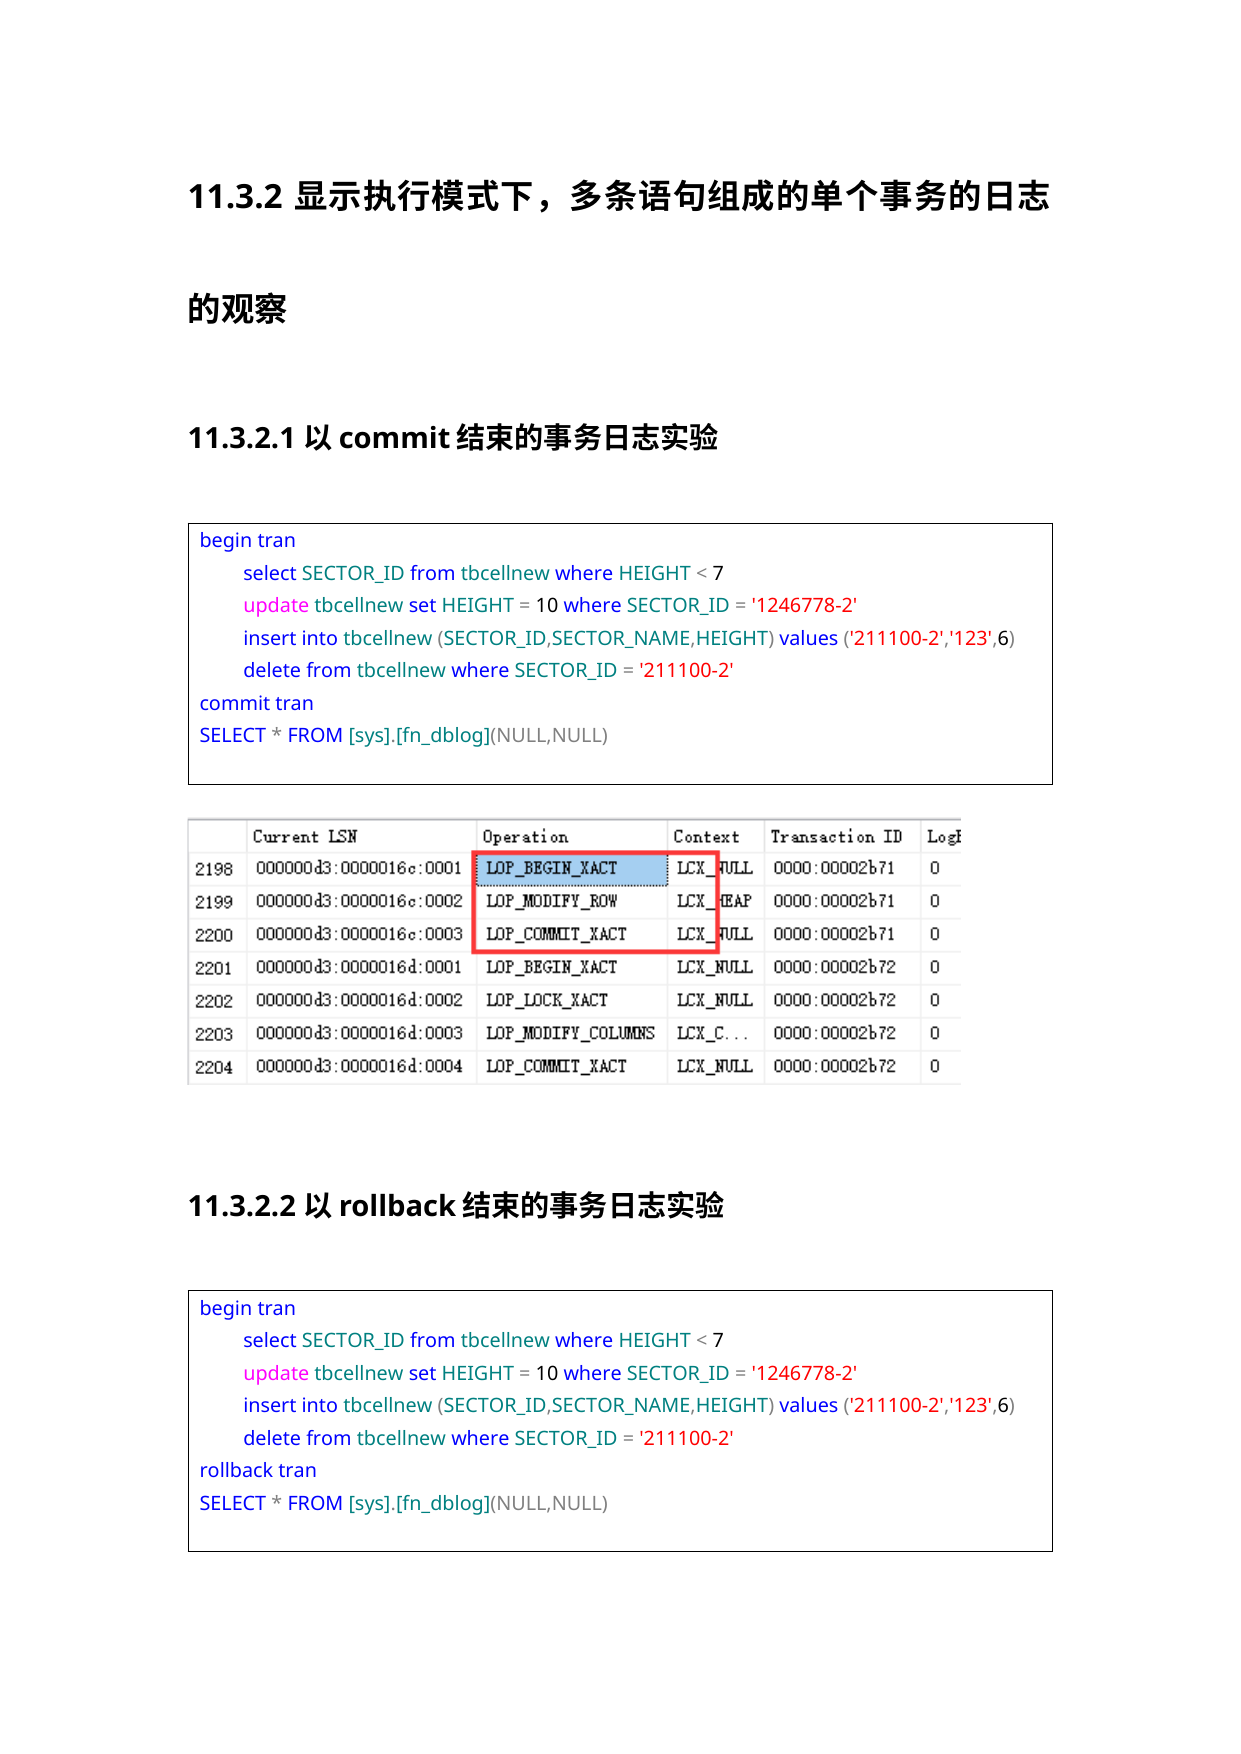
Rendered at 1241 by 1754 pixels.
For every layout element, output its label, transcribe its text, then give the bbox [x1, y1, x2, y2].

subtitle 11.3.2 显示执行模式下，多条语句组成的单个事务的日志的观察 [187, 162, 1053, 339]
subtitle 11.3.2.1 以commit结束的事务日志实验 [187, 404, 1053, 469]
table_header begin tran select SECTOR_ID from tbcellnew where HEIGHT < 7 update tbcellnew set HEIGHT = 10 where SECTOR_ID = '1246778-2' insert into tbcellnew (SECTOR_ID,SECTOR_NAME,HEIGHT) values ('211100-2','123',6) delete from tbcellnew where SECTOR_ID = '211100-2' rollback tran SELECT * FROM [sys].[fn_dblog](NULL,NULL) [189, 1291, 1052, 1551]
picture [187, 817, 961, 1085]
table_header begin tran select SECTOR_ID from tbcellnew where HEIGHT < 7 update tbcellnew set HEIGHT = 10 where SECTOR_ID = '1246778-2' insert into tbcellnew (SECTOR_ID,SECTOR_NAME,HEIGHT) values ('211100-2','123',6) delete from tbcellnew where SECTOR_ID = '211100-2' commit tran SELECT * FROM [sys].[fn_dblog](NULL,NULL) [189, 524, 1052, 783]
subtitle 11.3.2.2 以rollback结束的事务日志实验 [187, 1171, 1053, 1236]
